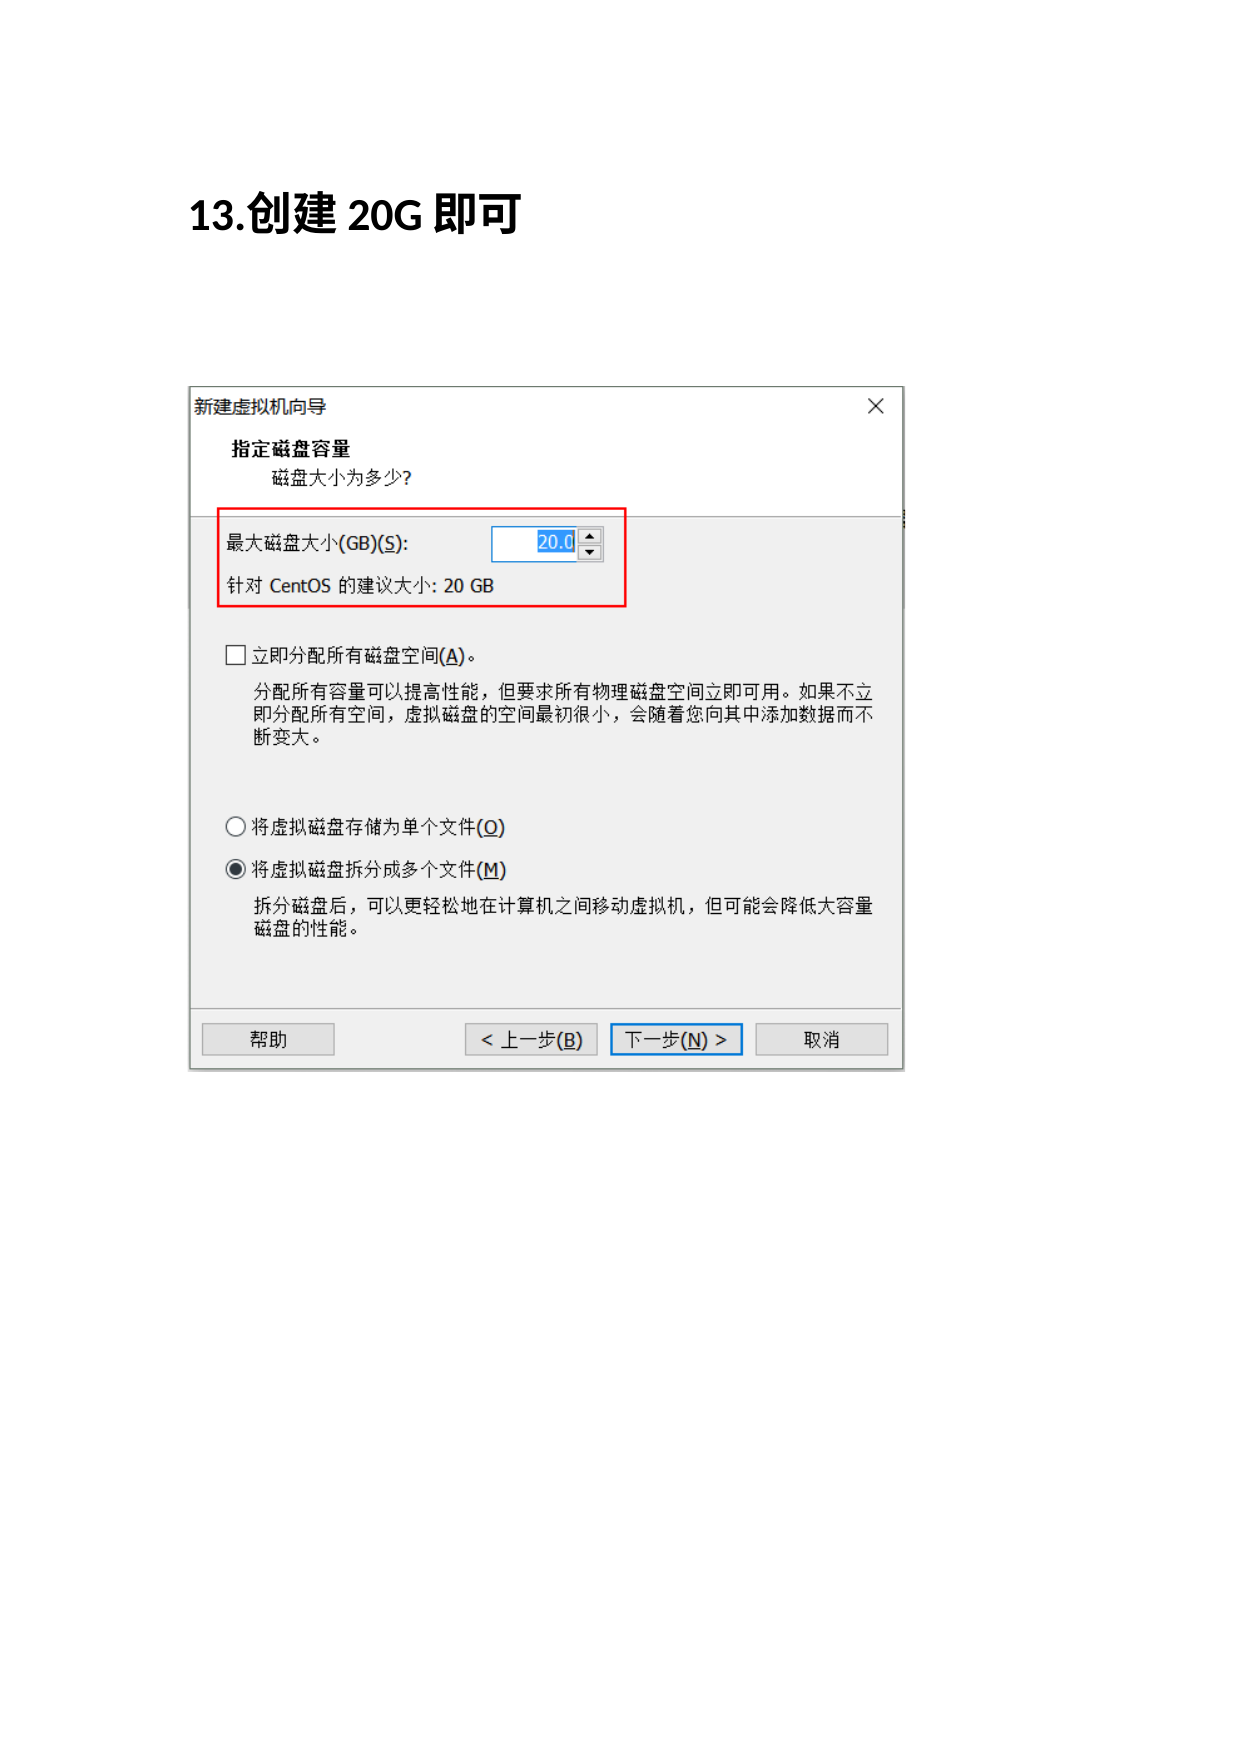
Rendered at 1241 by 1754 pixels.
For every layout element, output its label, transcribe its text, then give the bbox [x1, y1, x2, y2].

subtitle 13.创建20G即可 [187, 162, 1053, 259]
picture [187, 386, 905, 1072]
